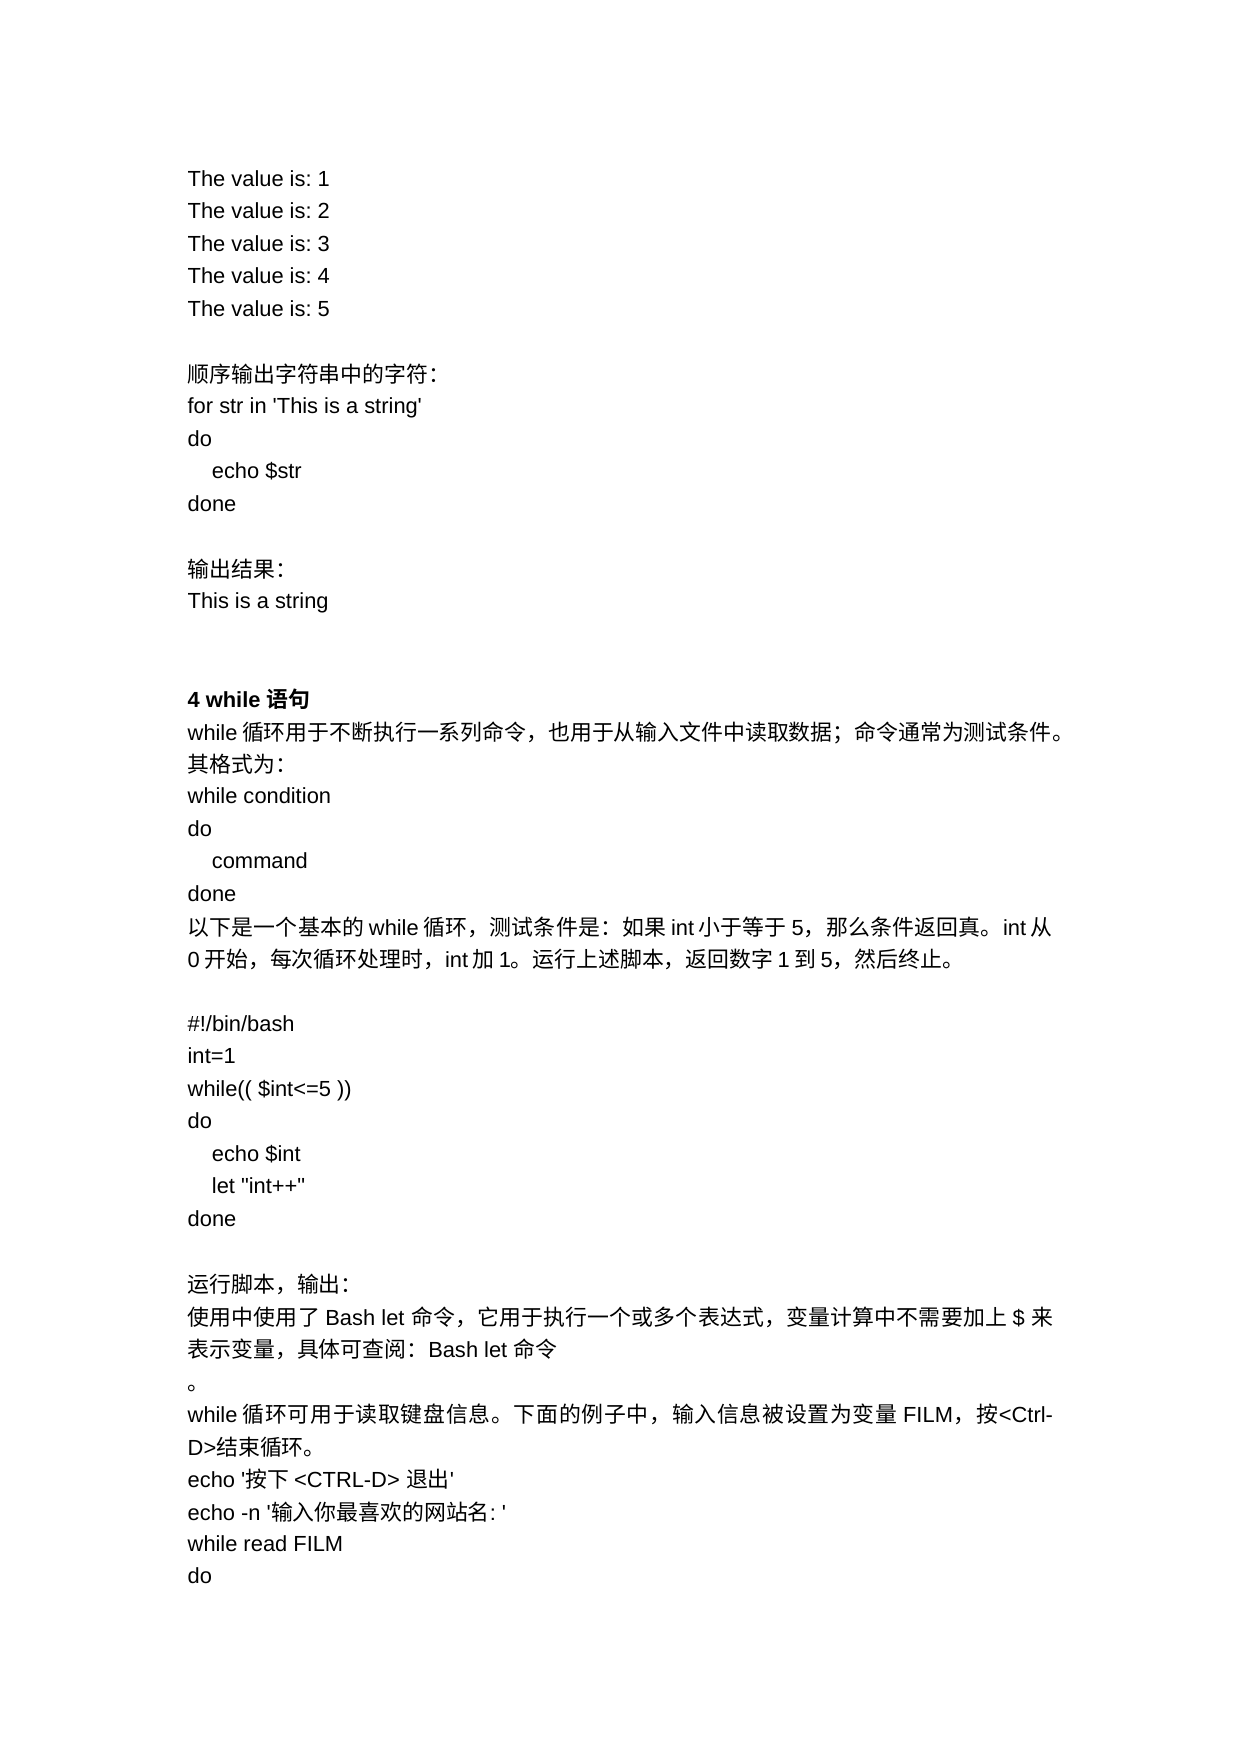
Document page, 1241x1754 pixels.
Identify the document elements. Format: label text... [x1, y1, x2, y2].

list 顺序输出字符串中的字符： [187, 357, 1053, 389]
list The value is: 4 [187, 259, 1053, 292]
list for str in 'This is a string' [187, 389, 1053, 422]
list The value is: 1 [187, 162, 1053, 194]
list The value is: 5 [187, 292, 1053, 324]
list done [187, 877, 1053, 909]
list while(( $int<=5 )) [187, 1072, 1053, 1104]
list command [187, 844, 1053, 877]
list 以下是一个基本的while循环，测试条件是：如果int小于等于5，那么条件返回真。int从0开始，每次循环处理时，int加1。运行上述脚本，返回数字1到5，然后终止。 [187, 909, 1053, 974]
list The value is: 2 [187, 194, 1053, 227]
list 。 [187, 1364, 1053, 1397]
list do [187, 1559, 1053, 1592]
list echo -n '输入你最喜欢的网站名: ' [187, 1494, 1053, 1527]
list 运行脚本，输出： [187, 1267, 1053, 1299]
list #!/bin/bash [187, 1007, 1053, 1039]
list This is a string [187, 584, 1053, 617]
list done [187, 487, 1053, 519]
list echo $str [187, 454, 1053, 487]
list 4 while 语句 [187, 682, 1053, 714]
list 使用中使用了 Bash let 命令，它用于执行一个或多个表达式，变量计算中不需要加上 $ 来表示变量，具体可查阅：Bash let 命令 [187, 1299, 1053, 1364]
list The value is: 3 [187, 227, 1053, 259]
list do [187, 1104, 1053, 1137]
list while循环可用于读取键盘信息。下面的例子中，输入信息被设置为变量FILM，按<Ctrl-D>结束循环。 [187, 1397, 1053, 1462]
list while循环用于不断执行一系列命令，也用于从输入文件中读取数据；命令通常为测试条件。其格式为： [187, 714, 1053, 779]
list let "int++" [187, 1169, 1053, 1202]
list echo '按下 <CTRL-D> 退出' [187, 1462, 1053, 1494]
list while condition [187, 779, 1053, 812]
list while read FILM [187, 1527, 1053, 1559]
list do [187, 812, 1053, 844]
list echo $int [187, 1137, 1053, 1169]
list 输出结果： [187, 552, 1053, 584]
list do [187, 422, 1053, 454]
list done [187, 1202, 1053, 1234]
list int=1 [187, 1039, 1053, 1072]
